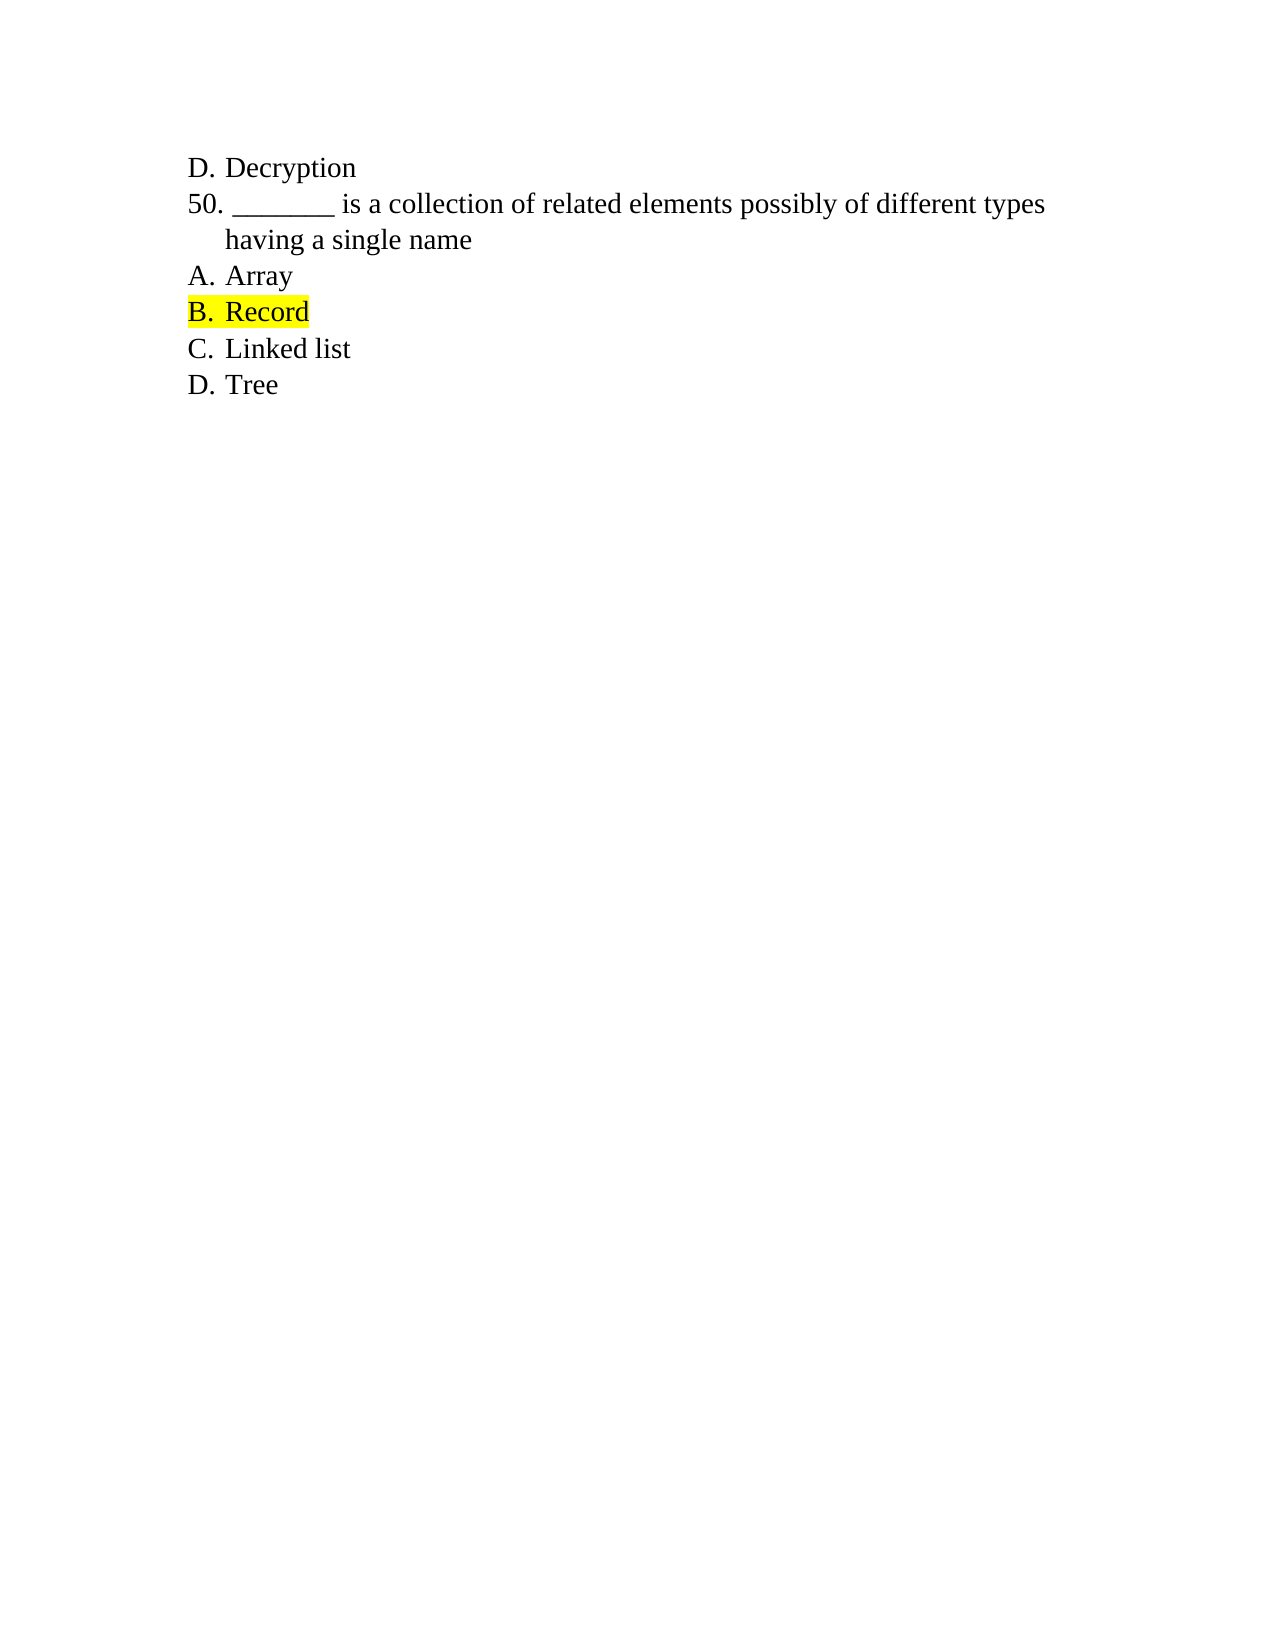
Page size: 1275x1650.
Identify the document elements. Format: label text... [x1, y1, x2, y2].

list Linked list [187, 331, 1125, 364]
list Decryption [187, 150, 1125, 183]
list Array [187, 258, 1125, 292]
list Tree [187, 367, 1125, 400]
list Record [187, 294, 1125, 328]
list _______ is a collection of related elements possibly of different types having a single name [187, 186, 1125, 256]
